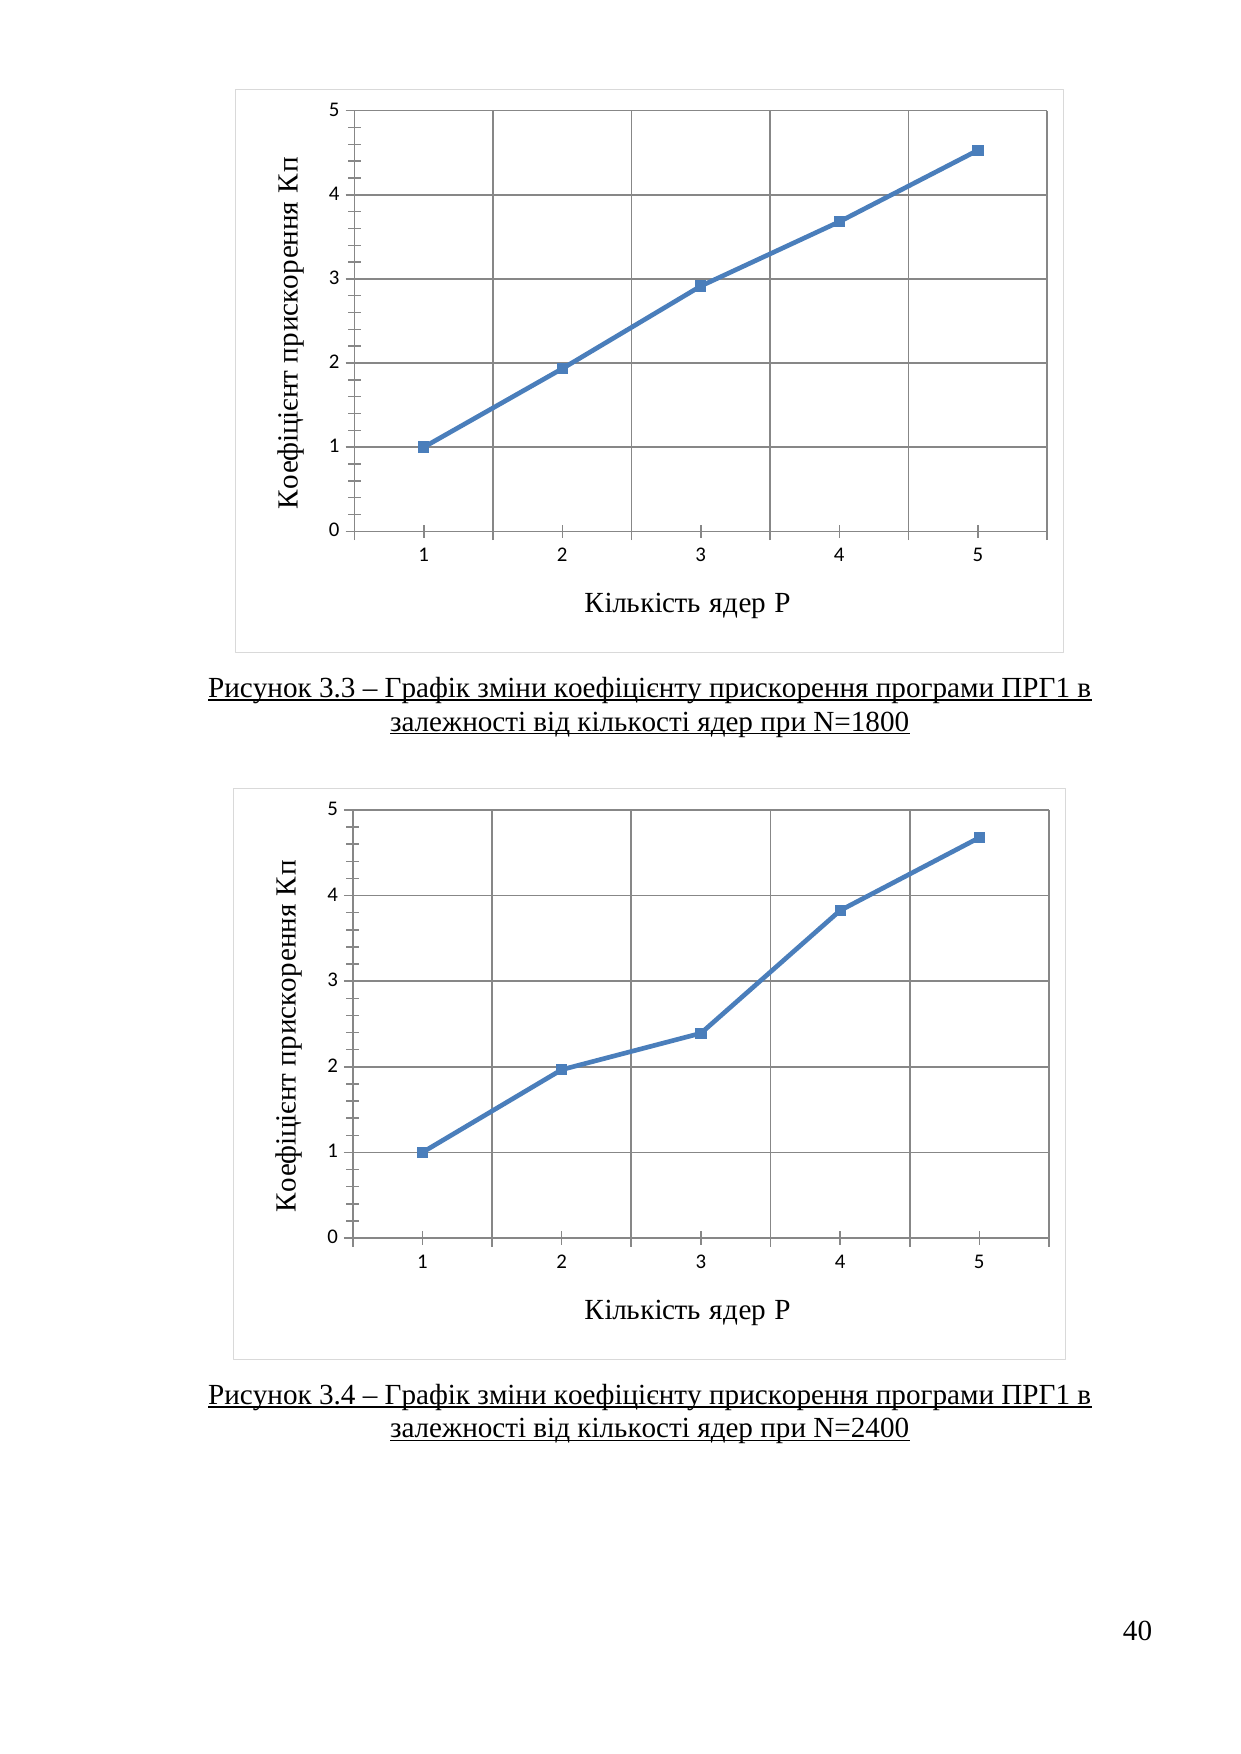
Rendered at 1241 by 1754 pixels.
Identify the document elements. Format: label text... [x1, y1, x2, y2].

text Рисунок 3.3 – Графік зміни коефіцієнту прискорення програми ПРГ1 в залежності від кількості ядер при N=1800 [148, 670, 1152, 737]
text Рисунок 3.4 – Графік зміни коефіцієнту прискорення програми ПРГ1 в залежності від кількості ядер при N=2400 [148, 1377, 1152, 1444]
